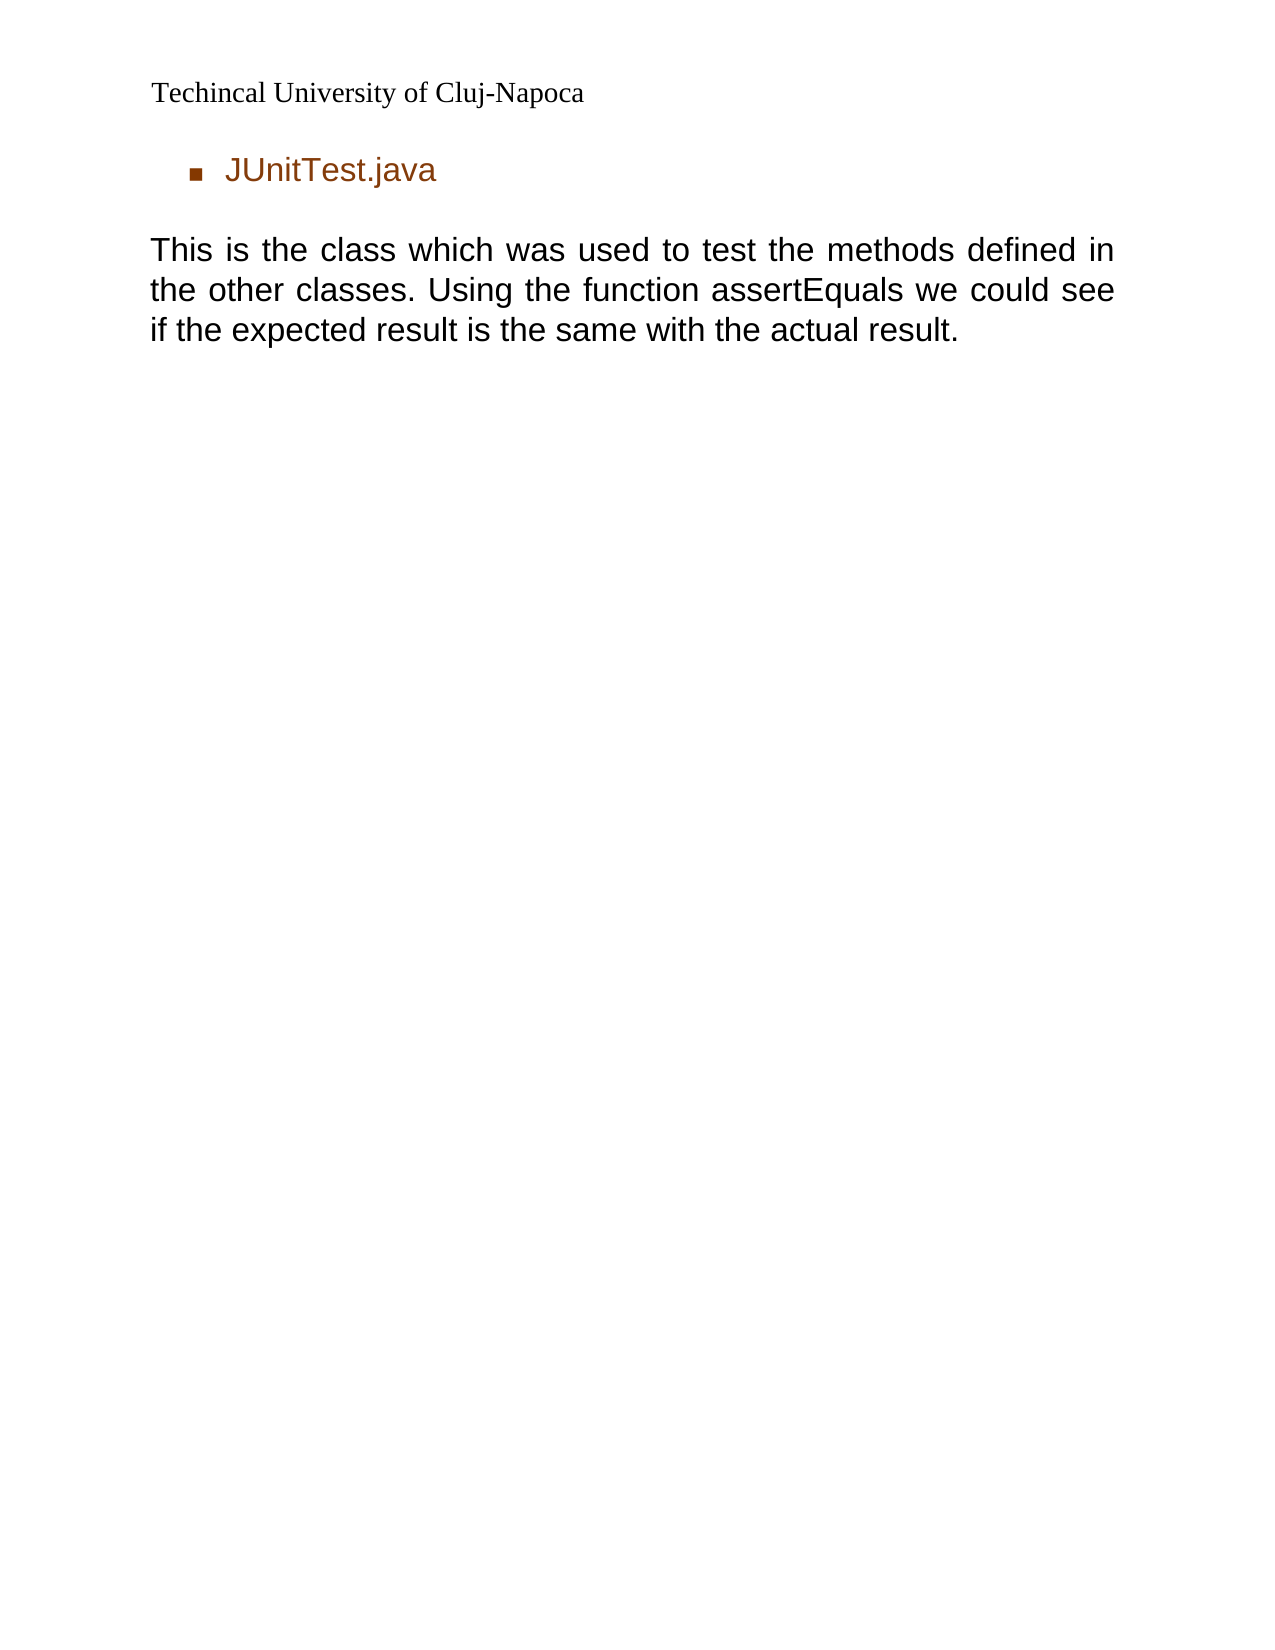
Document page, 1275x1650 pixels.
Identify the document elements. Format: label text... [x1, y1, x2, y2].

text This is the class which was used to test the methods defined in the other classes. Using the function assertEquals we could see if the expected result is the same with the actual result. [150, 230, 1116, 348]
list JUnitTest.java [187, 150, 1116, 189]
